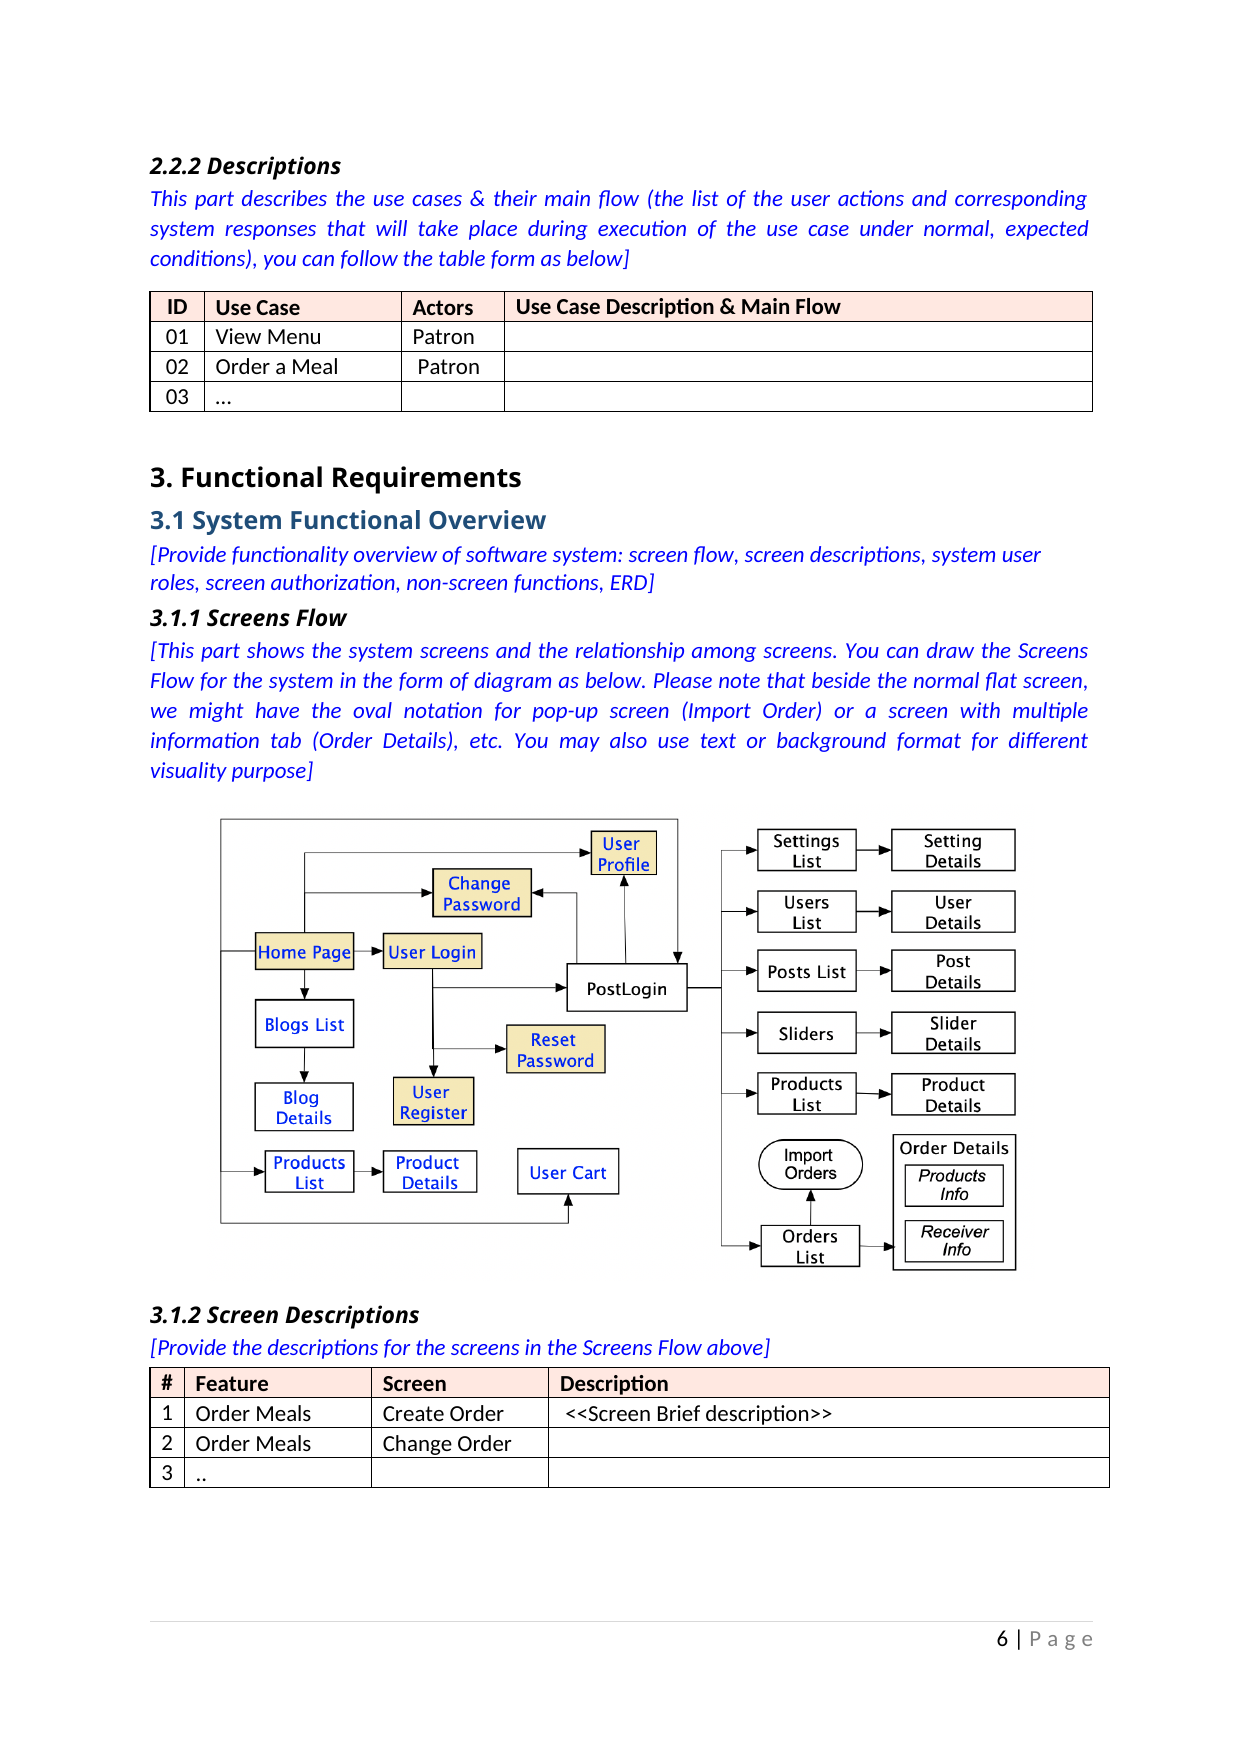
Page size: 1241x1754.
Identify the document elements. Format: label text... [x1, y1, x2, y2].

subtitle 3. Functional Requirements [150, 459, 1093, 496]
table_cell [549, 1458, 1109, 1487]
subtitle 3.1.1 Screens Flow [150, 602, 1093, 633]
table_cell … [205, 382, 401, 411]
subtitle 3.1.2 Screen Descriptions [150, 1299, 1093, 1330]
table_cell Order Meals [185, 1428, 371, 1457]
subtitle 2.2.2 Descriptions [150, 150, 1093, 181]
subtitle 3.1 System Functional Overview [150, 503, 1093, 537]
table_header Screen [372, 1368, 548, 1397]
table_header Description [549, 1368, 1109, 1397]
text This part describes the use cases & their main flow (the list of the user actions and corresponding system responses that will take place during execution of the use case under normal, expected conditions), you can follow the table form as below] [150, 184, 1093, 272]
table_cell 2 [151, 1428, 184, 1457]
table_cell 01 [151, 322, 204, 351]
table_cell Patron [402, 352, 504, 381]
table_cell Order a Meal [205, 352, 401, 381]
table_cell [505, 382, 1092, 411]
table_header Use Case [205, 292, 401, 321]
table_cell View Menu [205, 322, 401, 351]
table_cell Order Meals [185, 1398, 371, 1427]
table_cell 3 [151, 1458, 184, 1487]
table_cell [549, 1428, 1109, 1457]
table_cell 02 [151, 352, 204, 381]
table_header Feature [185, 1368, 371, 1397]
table_cell .. [185, 1458, 371, 1487]
table_header ID [151, 292, 204, 321]
table_cell 03 [151, 382, 204, 411]
table_cell [402, 382, 504, 411]
table_cell <<Screen Brief description>> [549, 1398, 1109, 1427]
text [This part shows the system screens and the relationship among screens. You can draw the Screens Flow for the system in the form of diagram as below. Please note that beside the normal flat screen, we might have the oval notation for pop-up screen (Import Order) or a screen with multiple information tab (Order Details), etc. You may also use text or background format for different visuality purpose] [150, 636, 1093, 784]
text [Provide functionality overview of software system: screen flow, screen descriptions, system user roles, screen authorization, non-screen functions, ERD] [150, 540, 1093, 596]
table_cell 1 [151, 1398, 184, 1427]
table_cell Create Order [372, 1398, 548, 1427]
table_header # [151, 1368, 184, 1397]
table_cell Patron [402, 322, 504, 351]
table_cell [372, 1458, 548, 1487]
picture [207, 803, 1036, 1281]
table_header Use Case Description & Main Flow [505, 292, 1092, 321]
table_header Actors [402, 292, 504, 321]
table_cell [505, 322, 1092, 351]
table_cell Change Order [372, 1428, 548, 1457]
table_cell [505, 352, 1092, 381]
text [Provide the descriptions for the screens in the Screens Flow above] [150, 1333, 1093, 1361]
